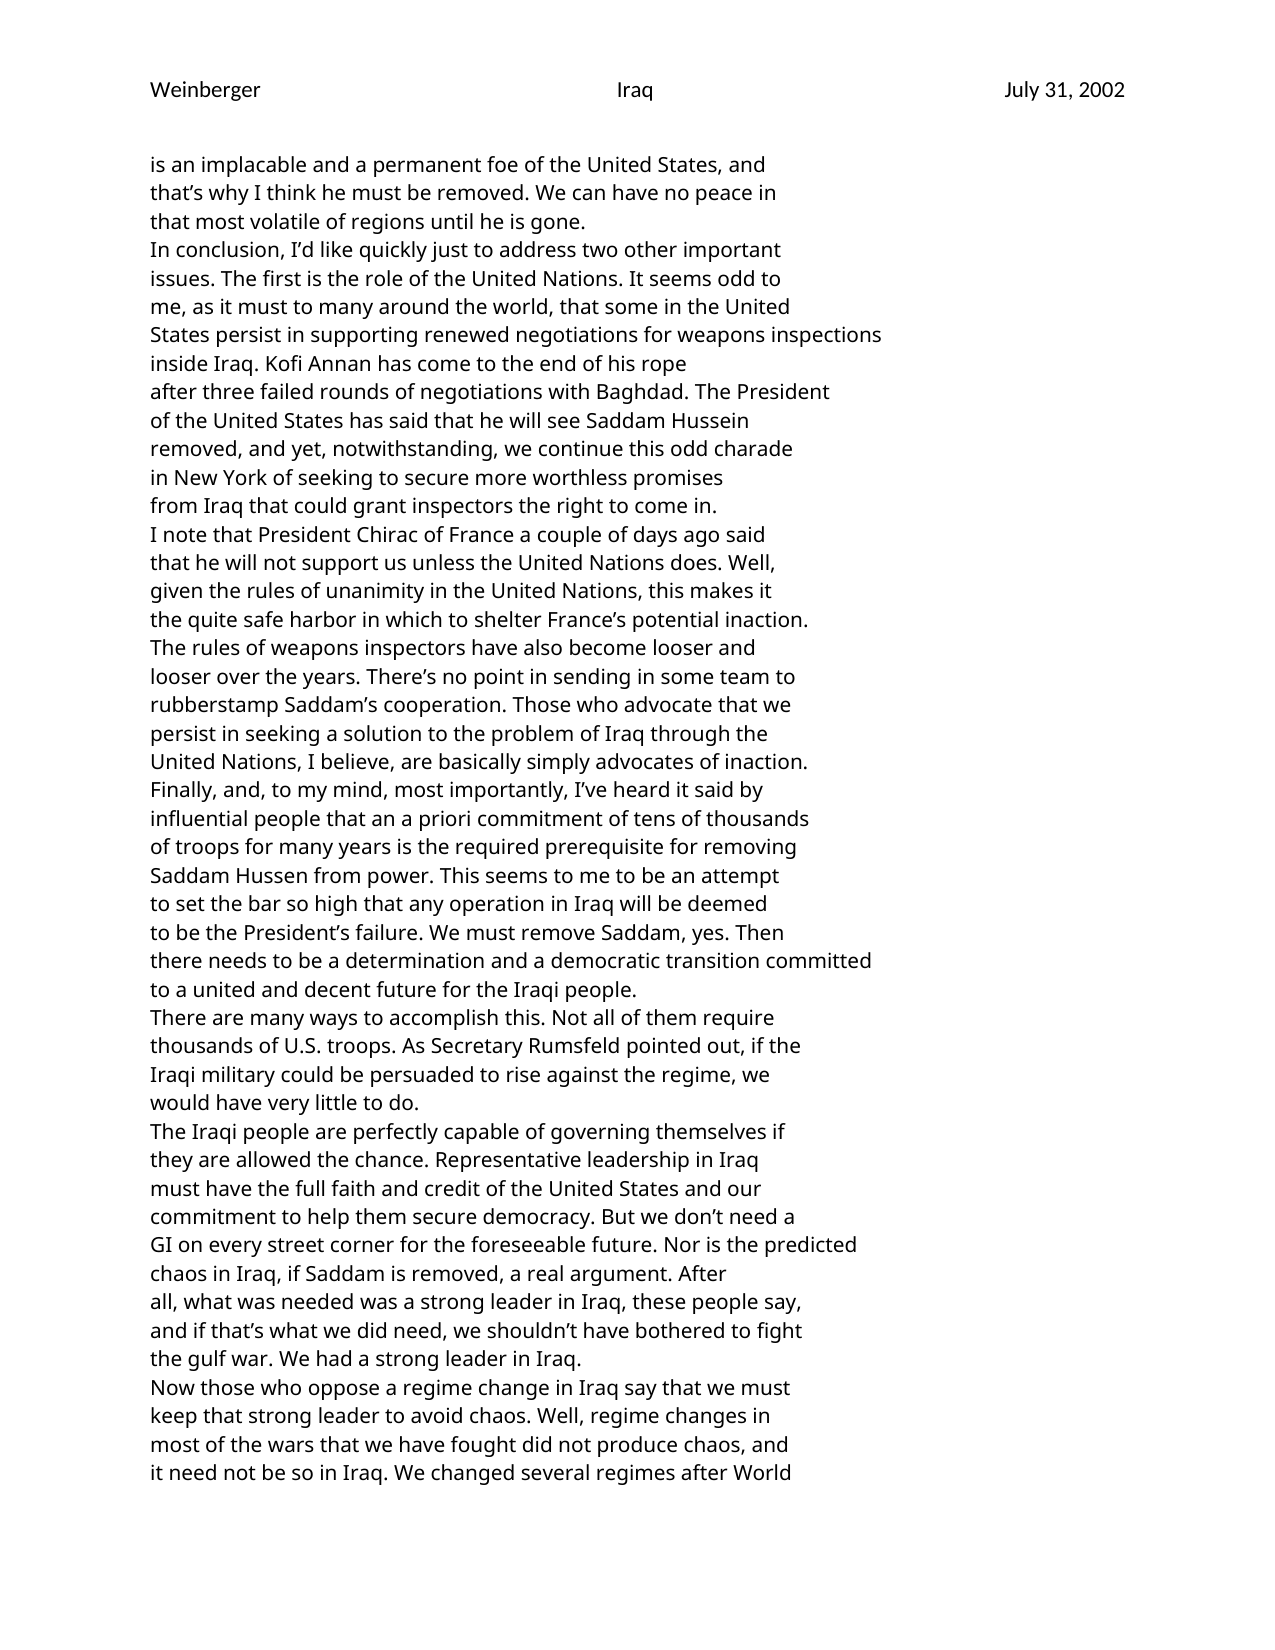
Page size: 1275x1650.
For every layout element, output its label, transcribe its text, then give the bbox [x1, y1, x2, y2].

text to a united and decent future for the Iraqi people. [150, 975, 1125, 1003]
text Saddam Hussen from power. This seems to me to be an attempt [150, 861, 1125, 889]
text that most volatile of regions until he is gone. [150, 207, 1125, 235]
text there needs to be a determination and a democratic transition committed [150, 946, 1125, 975]
text that’s why I think he must be removed. We can have no peace in [150, 178, 1125, 207]
text The Iraqi people are perfectly capable of governing themselves if [150, 1117, 1125, 1145]
text In conclusion, I’d like quickly just to address two other important [150, 235, 1125, 264]
text they are allowed the chance. Representative leadership in Iraq [150, 1145, 1125, 1174]
text Iraqi military could be persuaded to rise against the regime, we [150, 1060, 1125, 1088]
text rubberstamp Saddam’s cooperation. Those who advocate that we [150, 690, 1125, 719]
text Now those who oppose a regime change in Iraq say that we must [150, 1373, 1125, 1401]
text issues. The first is the role of the United Nations. It seems odd to [150, 264, 1125, 292]
text influential people that an a priori commitment of tens of thousands [150, 804, 1125, 832]
text I note that President Chirac of France a couple of days ago said [150, 520, 1125, 548]
text would have very little to do. [150, 1088, 1125, 1117]
text and if that’s what we did need, we shouldn’t have bothered to fight [150, 1316, 1125, 1344]
text The rules of weapons inspectors have also become looser and [150, 633, 1125, 662]
text to set the bar so high that any operation in Iraq will be deemed [150, 889, 1125, 918]
text inside Iraq. Kofi Annan has come to the end of his rope [150, 349, 1125, 377]
text must have the full faith and credit of the United States and our [150, 1174, 1125, 1202]
text States persist in supporting renewed negotiations for weapons inspections [150, 321, 1125, 349]
text thousands of U.S. troops. As Secretary Rumsfeld pointed out, if the [150, 1032, 1125, 1060]
text persist in seeking a solution to the problem of Iraq through the [150, 719, 1125, 747]
text removed, and yet, notwithstanding, we continue this odd charade [150, 434, 1125, 463]
text me, as it must to many around the world, that some in the United [150, 292, 1125, 321]
text the quite safe harbor in which to shelter France’s potential inaction. [150, 605, 1125, 633]
text of the United States has said that he will see Saddam Hussein [150, 406, 1125, 434]
text that he will not support us unless the United Nations does. Well, [150, 548, 1125, 577]
text from Iraq that could grant inspectors the right to come in. [150, 491, 1125, 520]
text looser over the years. There’s no point in sending in some team to [150, 662, 1125, 690]
text given the rules of unanimity in the United Nations, this makes it [150, 577, 1125, 605]
text Finally, and, to my mind, most importantly, I’ve heard it said by [150, 776, 1125, 804]
text United Nations, I believe, are basically simply advocates of inaction. [150, 747, 1125, 776]
text to be the President’s failure. We must remove Saddam, yes. Then [150, 918, 1125, 946]
text There are many ways to accomplish this. Not all of them require [150, 1003, 1125, 1032]
text of troops for many years is the required prerequisite for removing [150, 832, 1125, 861]
text commitment to help them secure democracy. But we don’t need a [150, 1202, 1125, 1231]
text most of the wars that we have fought did not produce chaos, and [150, 1430, 1125, 1458]
text the gulf war. We had a strong leader in Iraq. [150, 1344, 1125, 1373]
text is an implacable and a permanent foe of the United States, and [150, 150, 1125, 178]
text after three failed rounds of negotiations with Baghdad. The President [150, 377, 1125, 406]
text chaos in Iraq, if Saddam is removed, a real argument. After [150, 1259, 1125, 1287]
text keep that strong leader to avoid chaos. Well, regime changes in [150, 1401, 1125, 1430]
text it need not be so in Iraq. We changed several regimes after World [150, 1458, 1125, 1487]
text GI on every street corner for the foreseeable future. Nor is the predicted [150, 1231, 1125, 1259]
text in New York of seeking to secure more worthless promises [150, 463, 1125, 491]
text all, what was needed was a strong leader in Iraq, these people say, [150, 1287, 1125, 1316]
